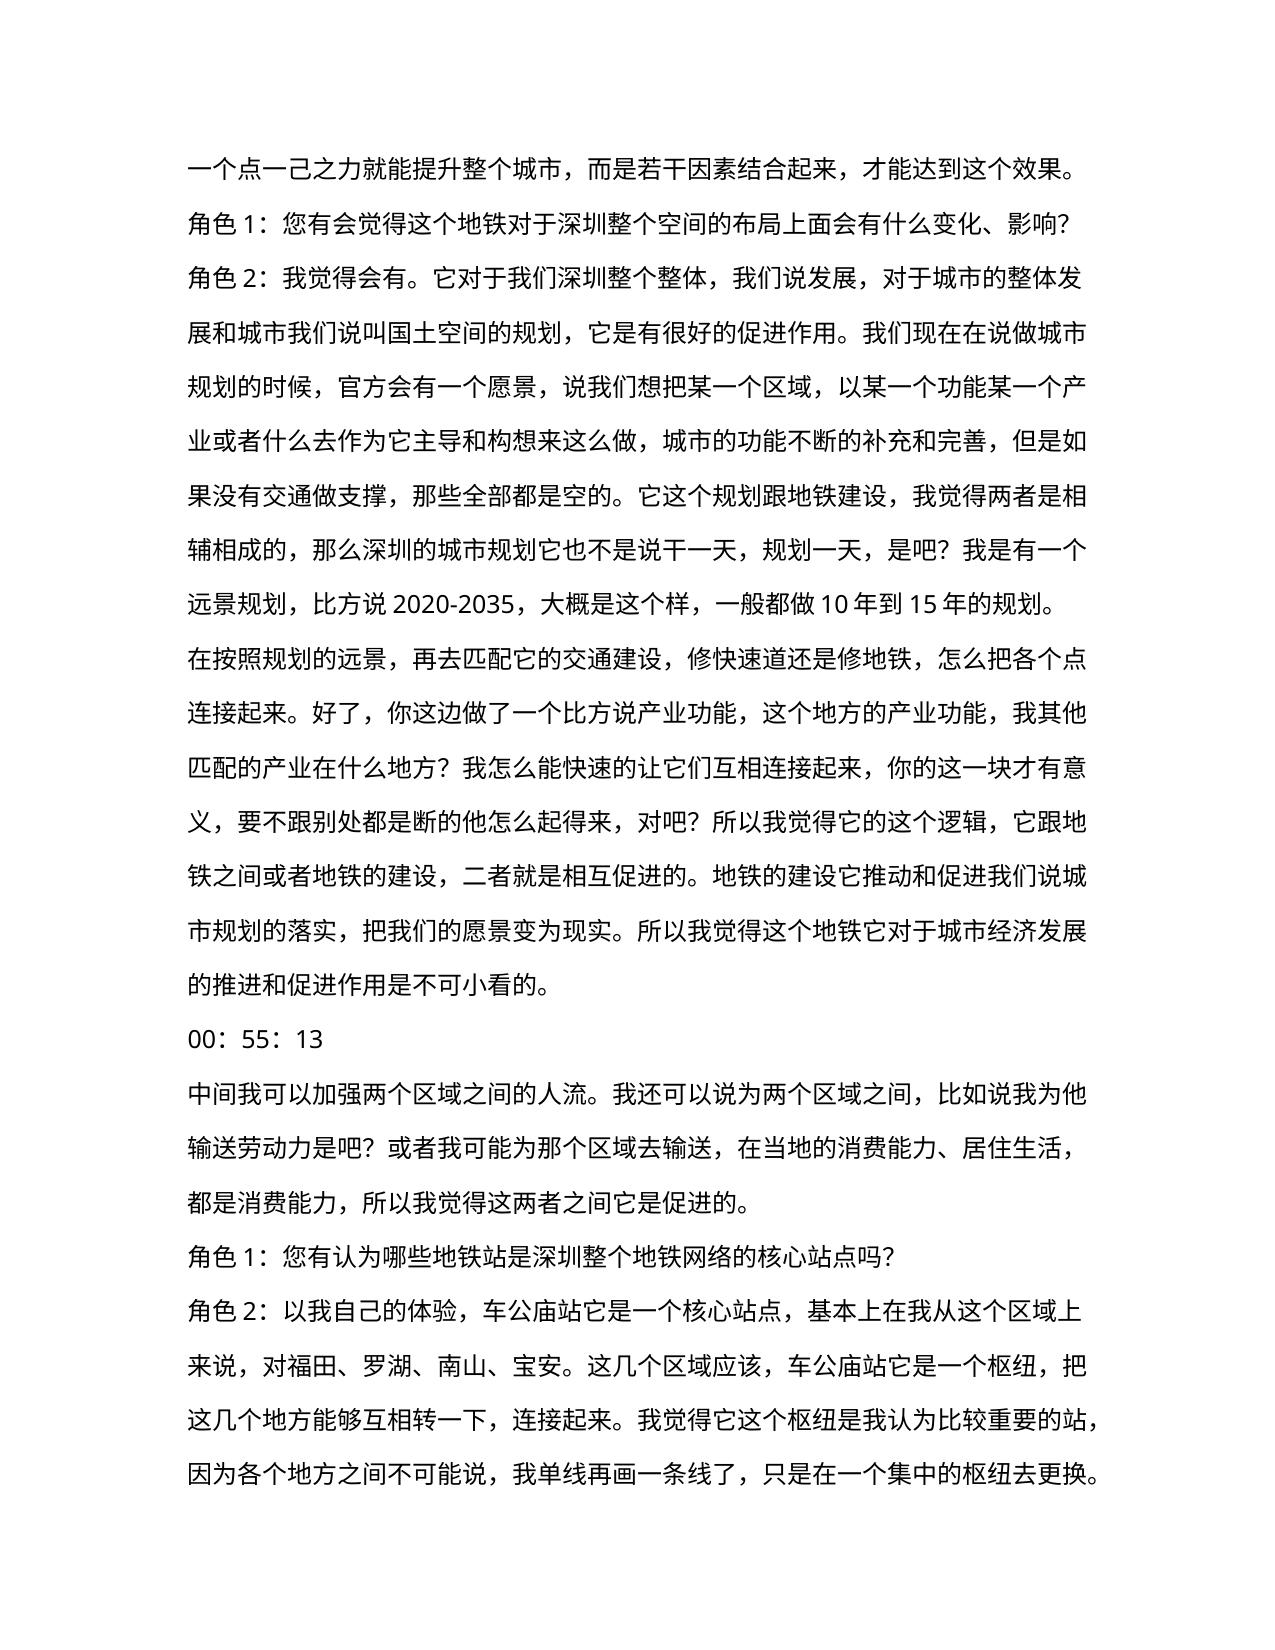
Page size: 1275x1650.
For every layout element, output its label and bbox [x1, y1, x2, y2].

text [187, 150, 1087, 1491]
